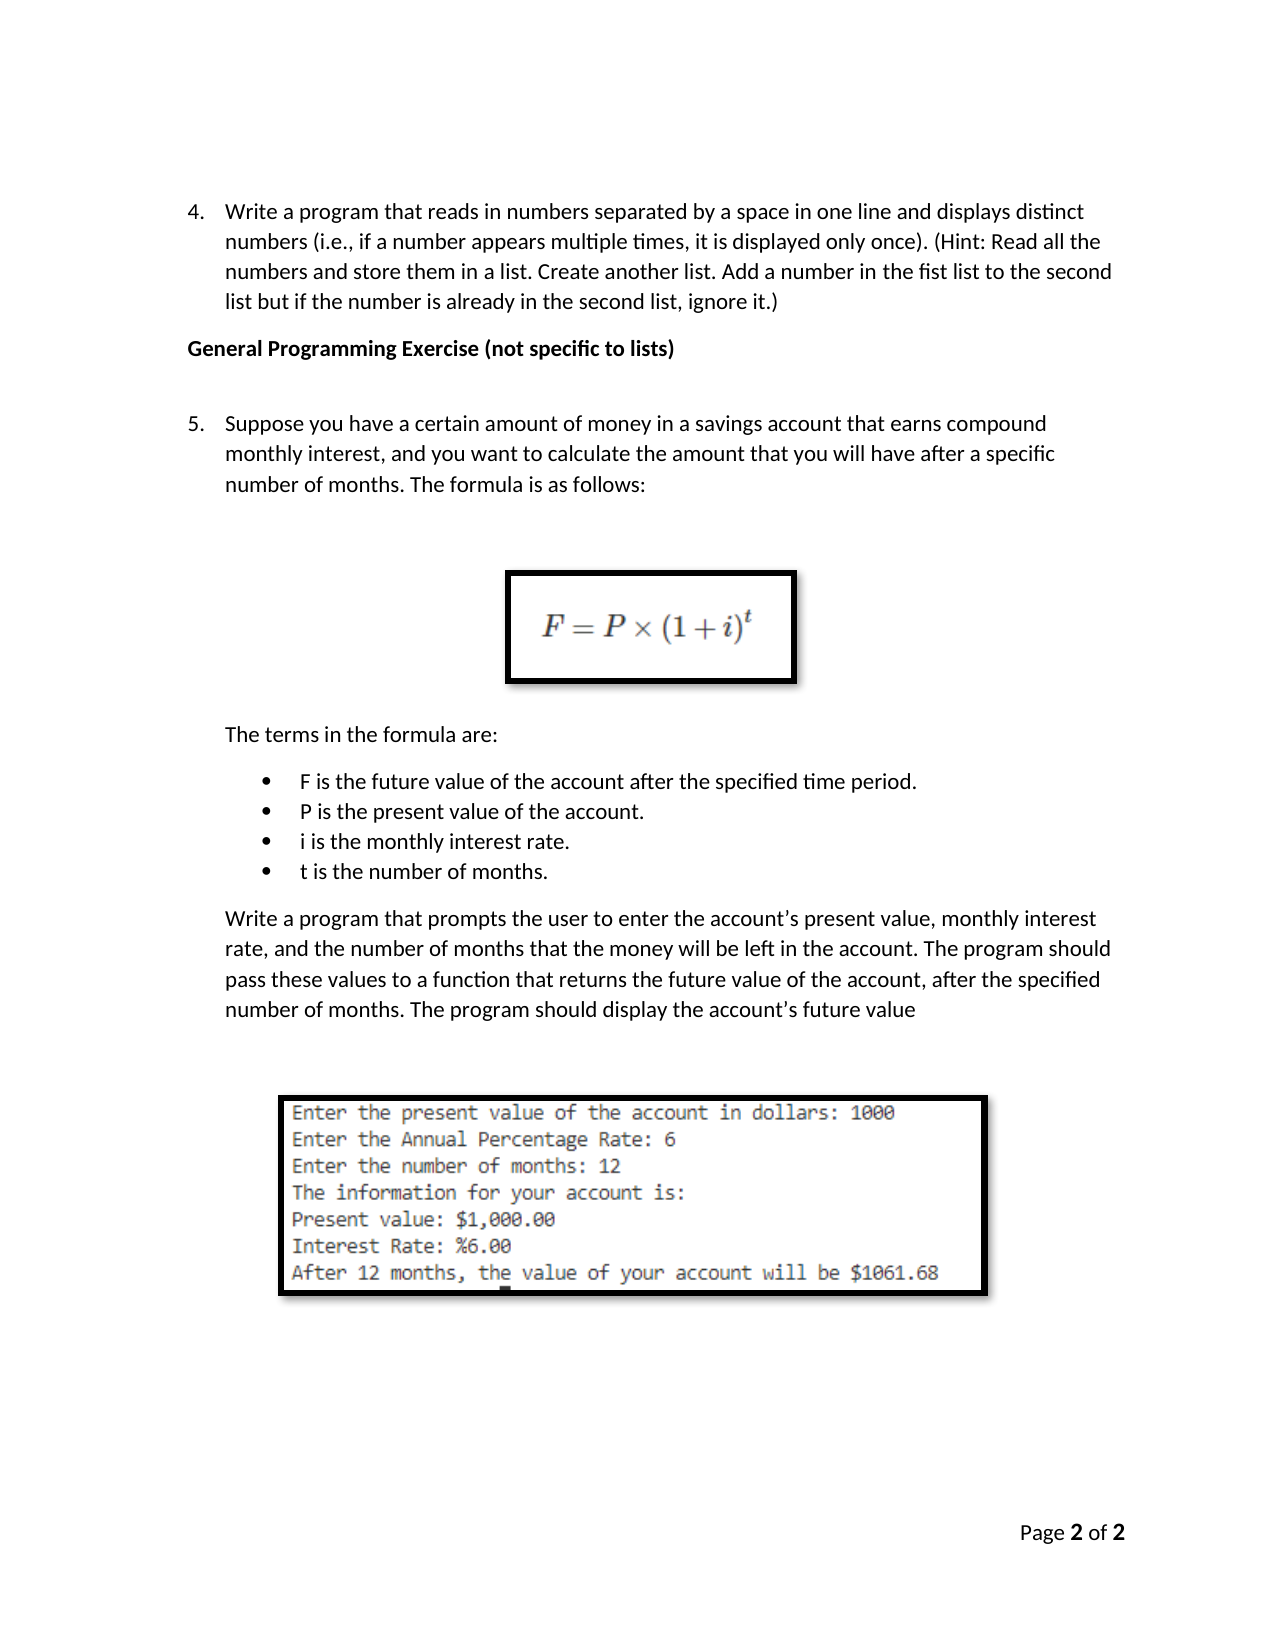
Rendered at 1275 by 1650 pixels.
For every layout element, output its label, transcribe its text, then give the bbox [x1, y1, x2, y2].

list i is the monthly interest rate. [262, 827, 1125, 855]
list t is the number of months. [262, 857, 1125, 885]
picture [284, 1101, 981, 1290]
list Suppose you have a certain amount of money in a savings account that earns compound monthly interest, and you want to calculate the amount that you will have after a specific number of months. The formula is as follows: [187, 409, 1125, 498]
list Write a program that reads in numbers separated by a space in one line and displays distinct numbers (i.e., if a number appears multiple times, it is displayed only once). (Hint: Read all the numbers and store them in a list. Create another list. Add a number in the fist list to the second list but if the number is already in the second list, ignore it.) [187, 197, 1125, 316]
list P is the present value of the account. [262, 797, 1125, 825]
list F is the future value of the account after the specified time period. [262, 767, 1125, 795]
text General Programming Exercise (not specific to lists) [187, 334, 1125, 362]
text Write a program that prompts the user to enter the account’s present value, monthly interest rate, and the number of months that the money will be left in the account. The program should pass these values to a function that returns the future value of the account, after the specified number of months. The program should display the account’s future value [225, 904, 1125, 1023]
text The terms in the formula are: [225, 720, 1125, 748]
picture [511, 576, 791, 678]
